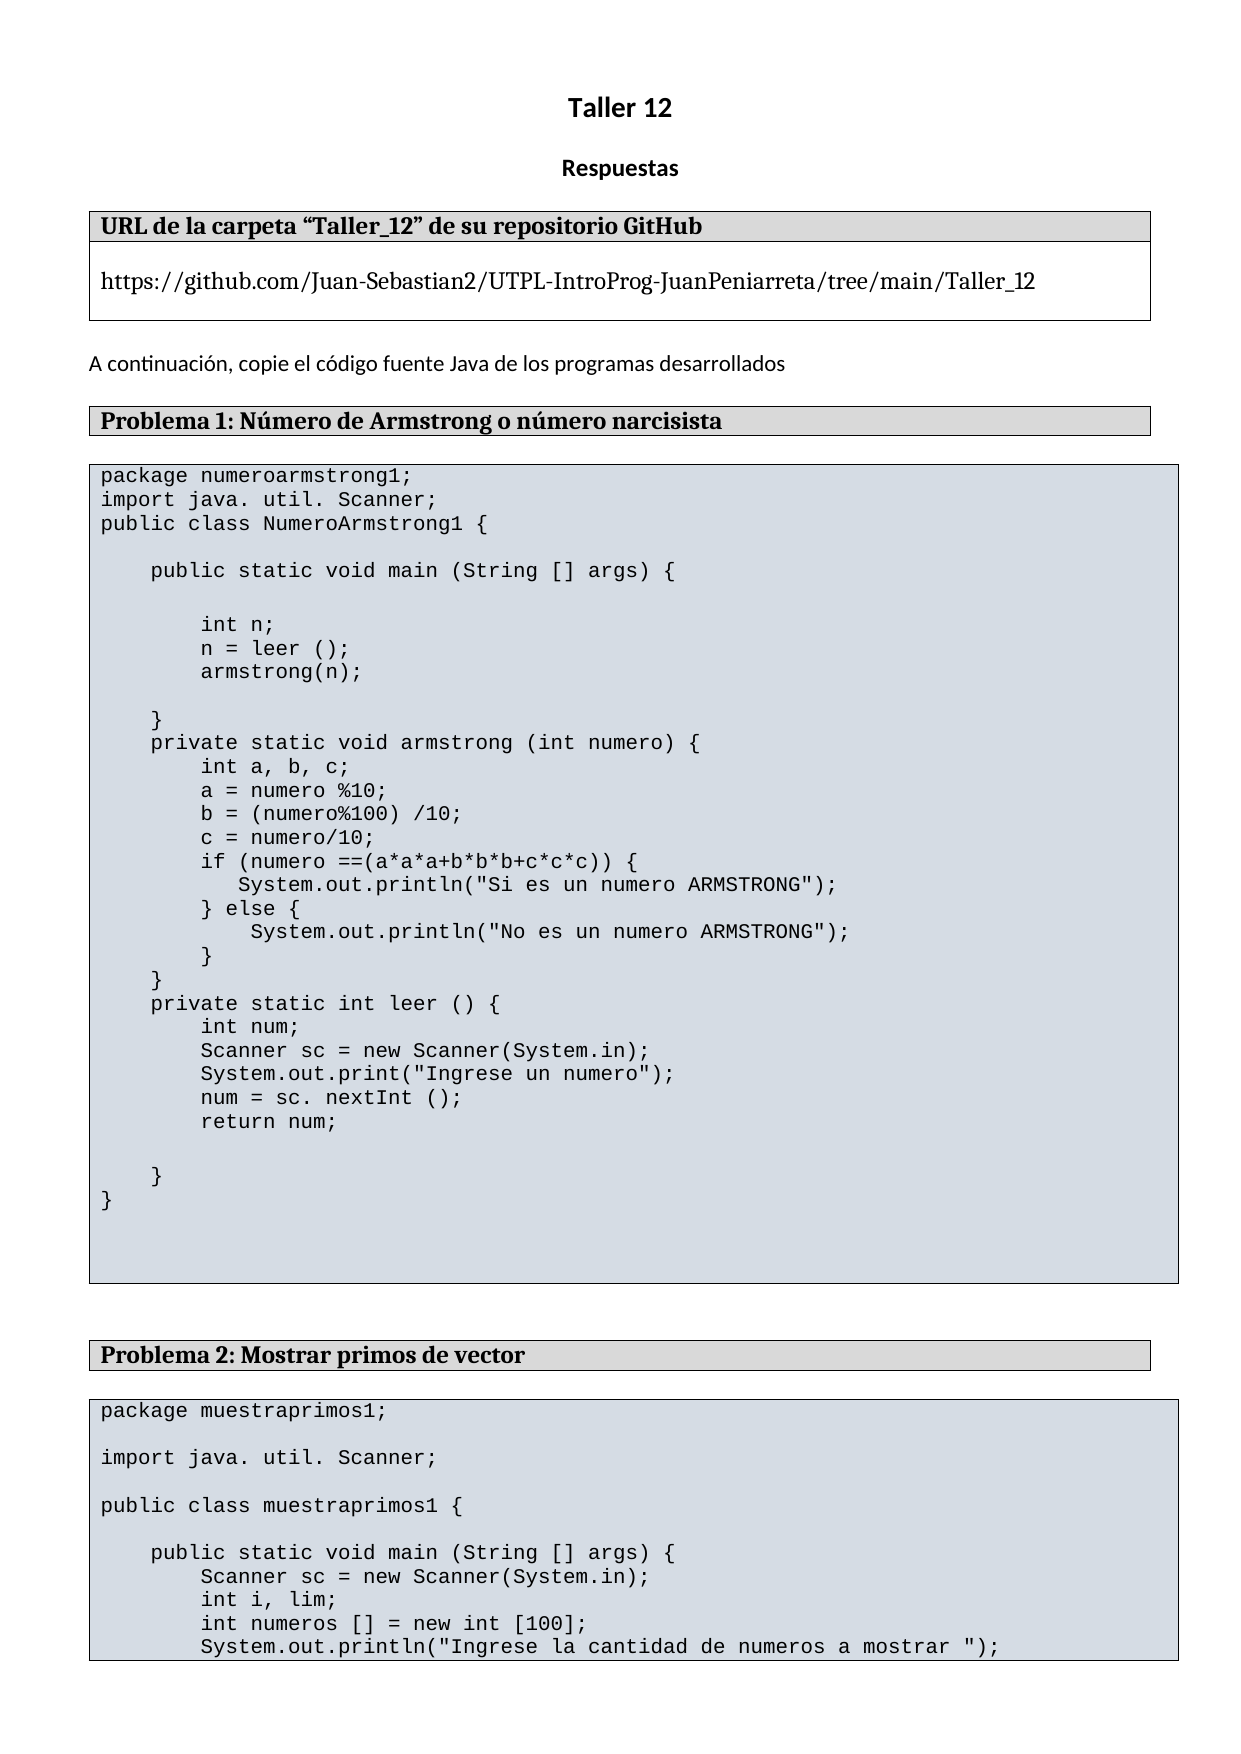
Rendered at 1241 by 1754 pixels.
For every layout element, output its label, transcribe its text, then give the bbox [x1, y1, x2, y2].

table_header URL de la carpeta “Taller_12” de su repositorio GitHub [90, 212, 1150, 241]
table_header Problema 2: Mostrar primos de vector [90, 1341, 1150, 1370]
table_cell https://github.com/Juan-Sebastian2/UTPL-IntroProg-JuanPeniarreta/tree/main/Taller_12 [90, 242, 1150, 320]
text Taller 12 [89, 89, 1152, 124]
text A continuación, copie el código fuente Java de los programas desarrollados [89, 349, 1152, 377]
text Respuestas [89, 152, 1152, 183]
table_header package numeroarmstrong1; import java. util. Scanner; public class NumeroArmstrong1 { public static void main (String [] args) { int n; n = leer (); armstrong(n); } private static void armstrong (int numero) { int a, b, c; a = numero %10; b = (numero%100) /10; c = numero/10; if (numero ==(a*a*a+b*b*b+c*c*c)) { System.out.println("Si es un numero ARMSTRONG"); } else { System.out.println("No es un numero ARMSTRONG"); } } private static int leer () { int num; Scanner sc = new Scanner(System.in); System.out.print("Ingrese un numero"); num = sc. nextInt (); return num; } } [90, 465, 1178, 1283]
table_header Problema 1: Número de Armstrong o número narcisista [90, 407, 1150, 435]
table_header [90, 1400, 1178, 1660]
